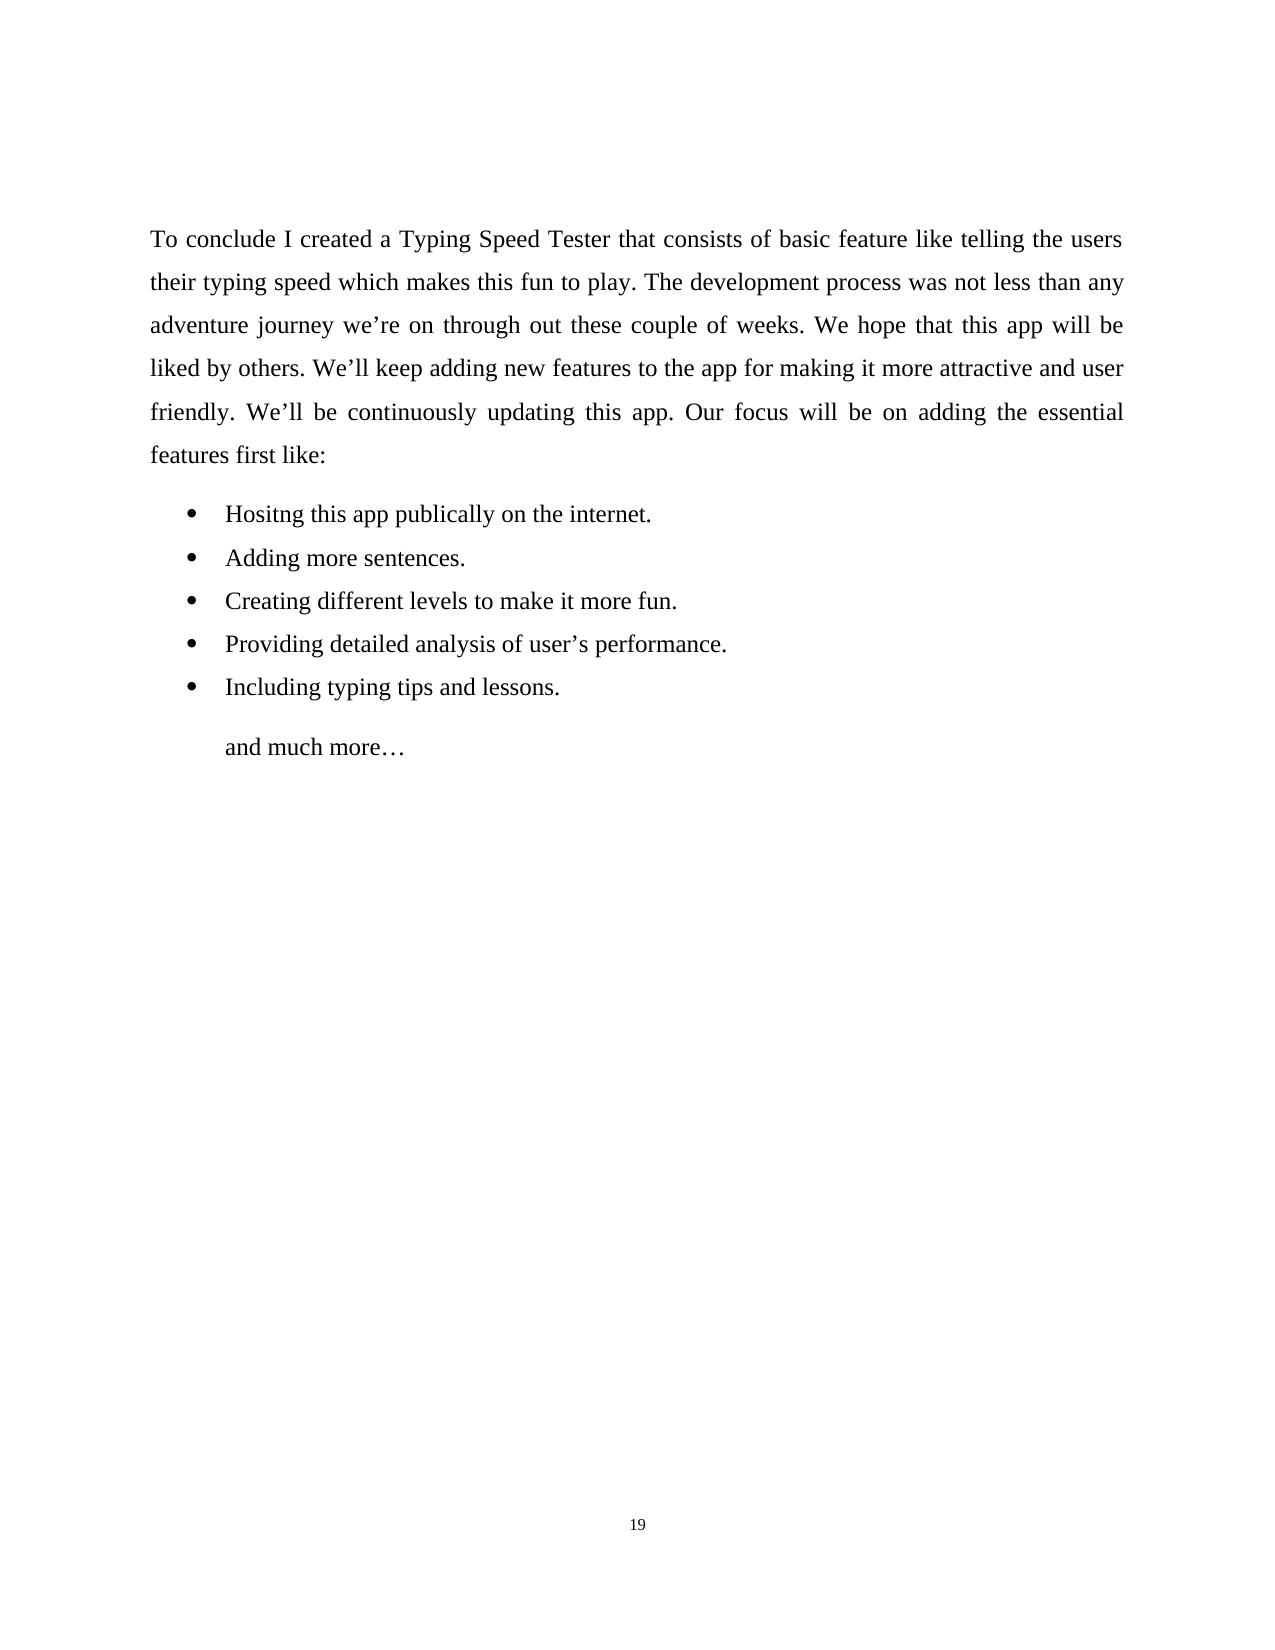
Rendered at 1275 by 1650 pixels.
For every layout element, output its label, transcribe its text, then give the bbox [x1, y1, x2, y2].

text and much more… [150, 732, 1125, 761]
list Creating different levels to make it more fun. [187, 586, 1125, 614]
text To conclude I created a Typing Speed Tester that consists of basic feature like telling the users their typing speed which makes this fun to play. The development process was not less than any adventure journey we’re on through out these couple of weeks. We hope that this app will be liked by others. We’ll keep adding new features to the app for making it more attractive and user friendly. We’ll be continuously updating this app. Our focus will be on adding the essential features first like: [150, 224, 1125, 468]
list Including typing tips and lessons. [187, 672, 1125, 701]
list Hositng this app publically on the internet. [187, 499, 1125, 528]
list Adding more sentences. [187, 543, 1125, 571]
list Providing detailed analysis of user’s performance. [187, 629, 1125, 658]
